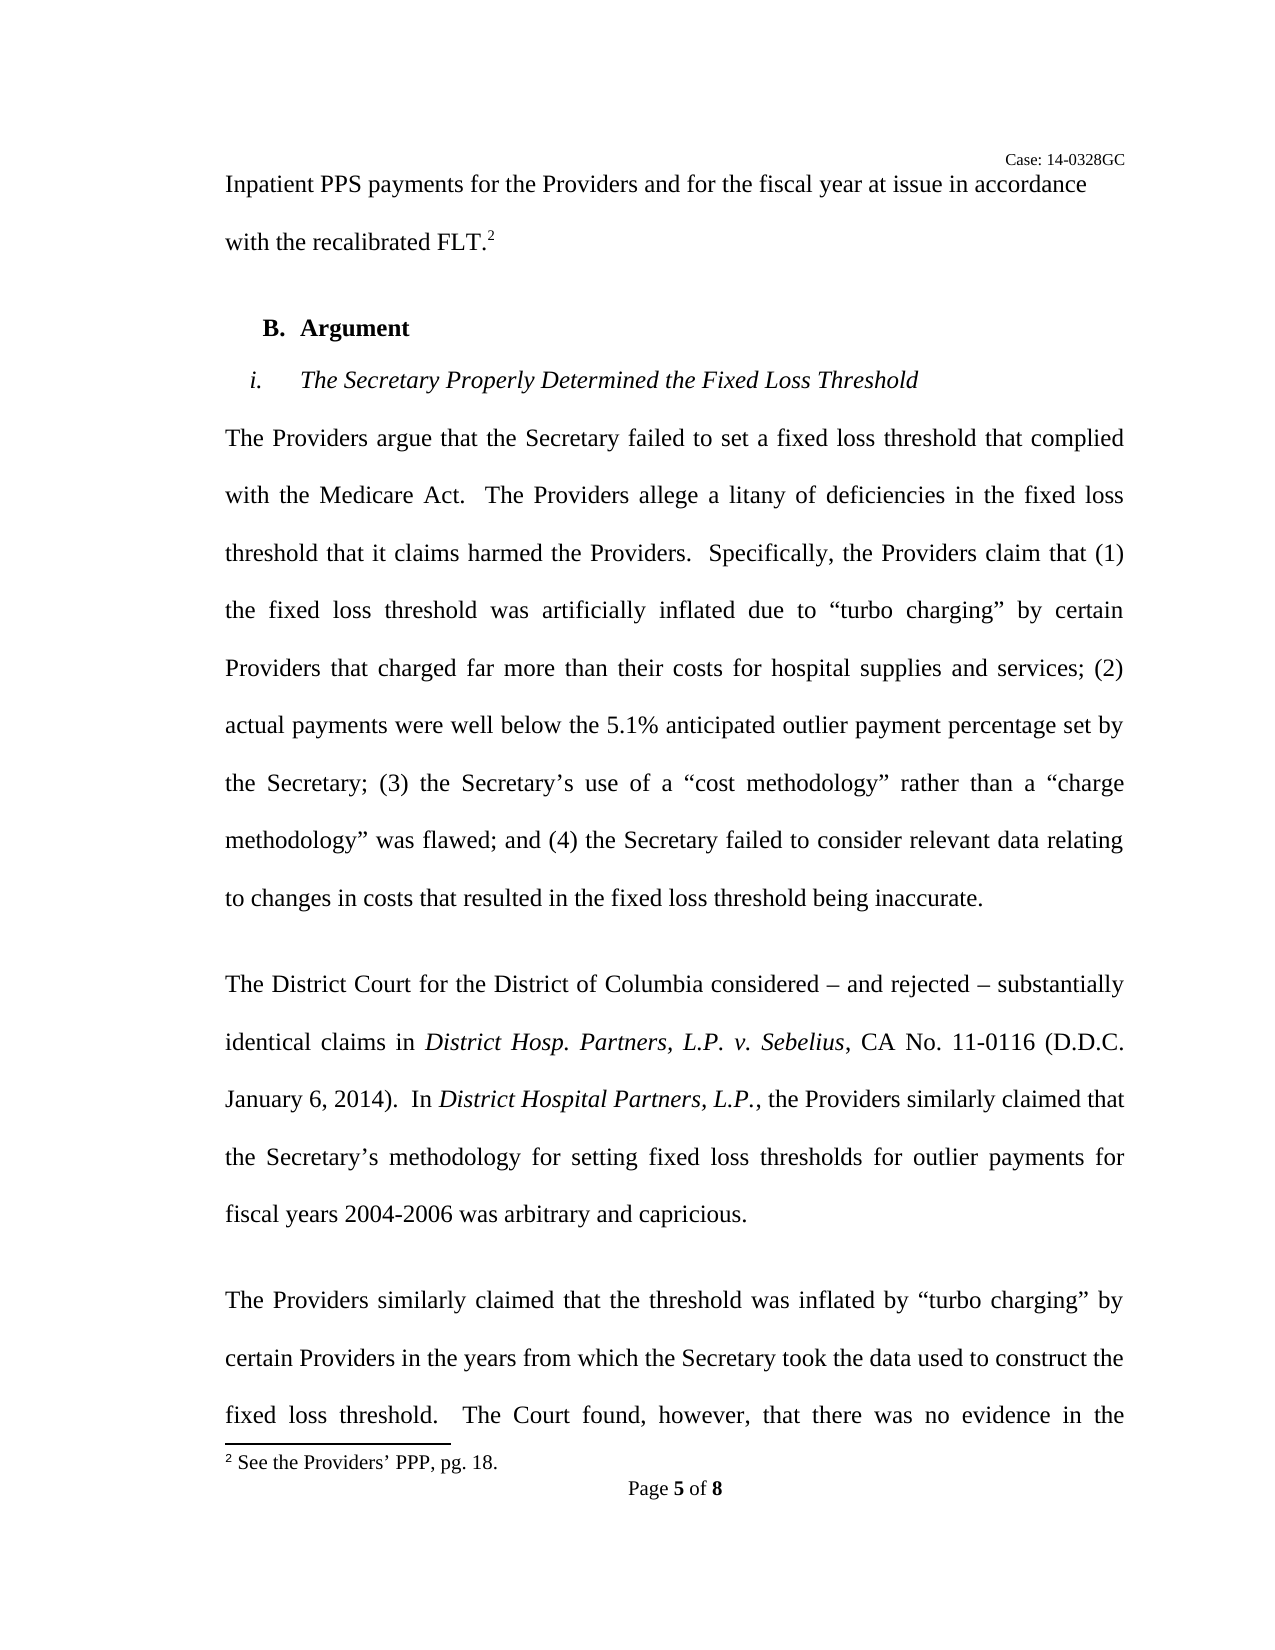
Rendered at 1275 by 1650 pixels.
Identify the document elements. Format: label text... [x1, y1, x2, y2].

text The District Court for the District of Columbia considered – and rejected – substantially identical claims in District Hosp. Partners, L.P. v. Sebelius, CA No. 11-0116 (D.D.C. January 6, 2014). In District Hospital Partners, L.P., the Providers similarly claimed that the Secretary’s methodology for setting fixed loss thresholds for outlier payments for fiscal years 2004-2006 was arbitrary and capricious. [225, 969, 1125, 1228]
text The Providers argue that the Secretary failed to set a fixed loss threshold that complied with the Medicare Act. The Providers allege a litany of deficiencies in the fixed loss threshold that it claims harmed the Providers. Specifically, the Providers claim that (1) the fixed loss threshold was artificially inflated due to “turbo charging” by certain Providers that charged far more than their costs for hospital supplies and services; (2) actual payments were well below the 5.1% anticipated outlier payment percentage set by the Secretary; (3) the Secretary’s use of a “cost methodology” rather than a “charge methodology” was flawed; and (4) the Secretary failed to consider relevant data relating to changes in costs that resulted in the fixed loss threshold being inaccurate. [225, 423, 1125, 912]
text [225, 169, 1125, 255]
subtitle Argument [262, 313, 1125, 342]
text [225, 1285, 1125, 1429]
list The Secretary Properly Determined the Fixed Loss Threshold [262, 365, 1125, 394]
